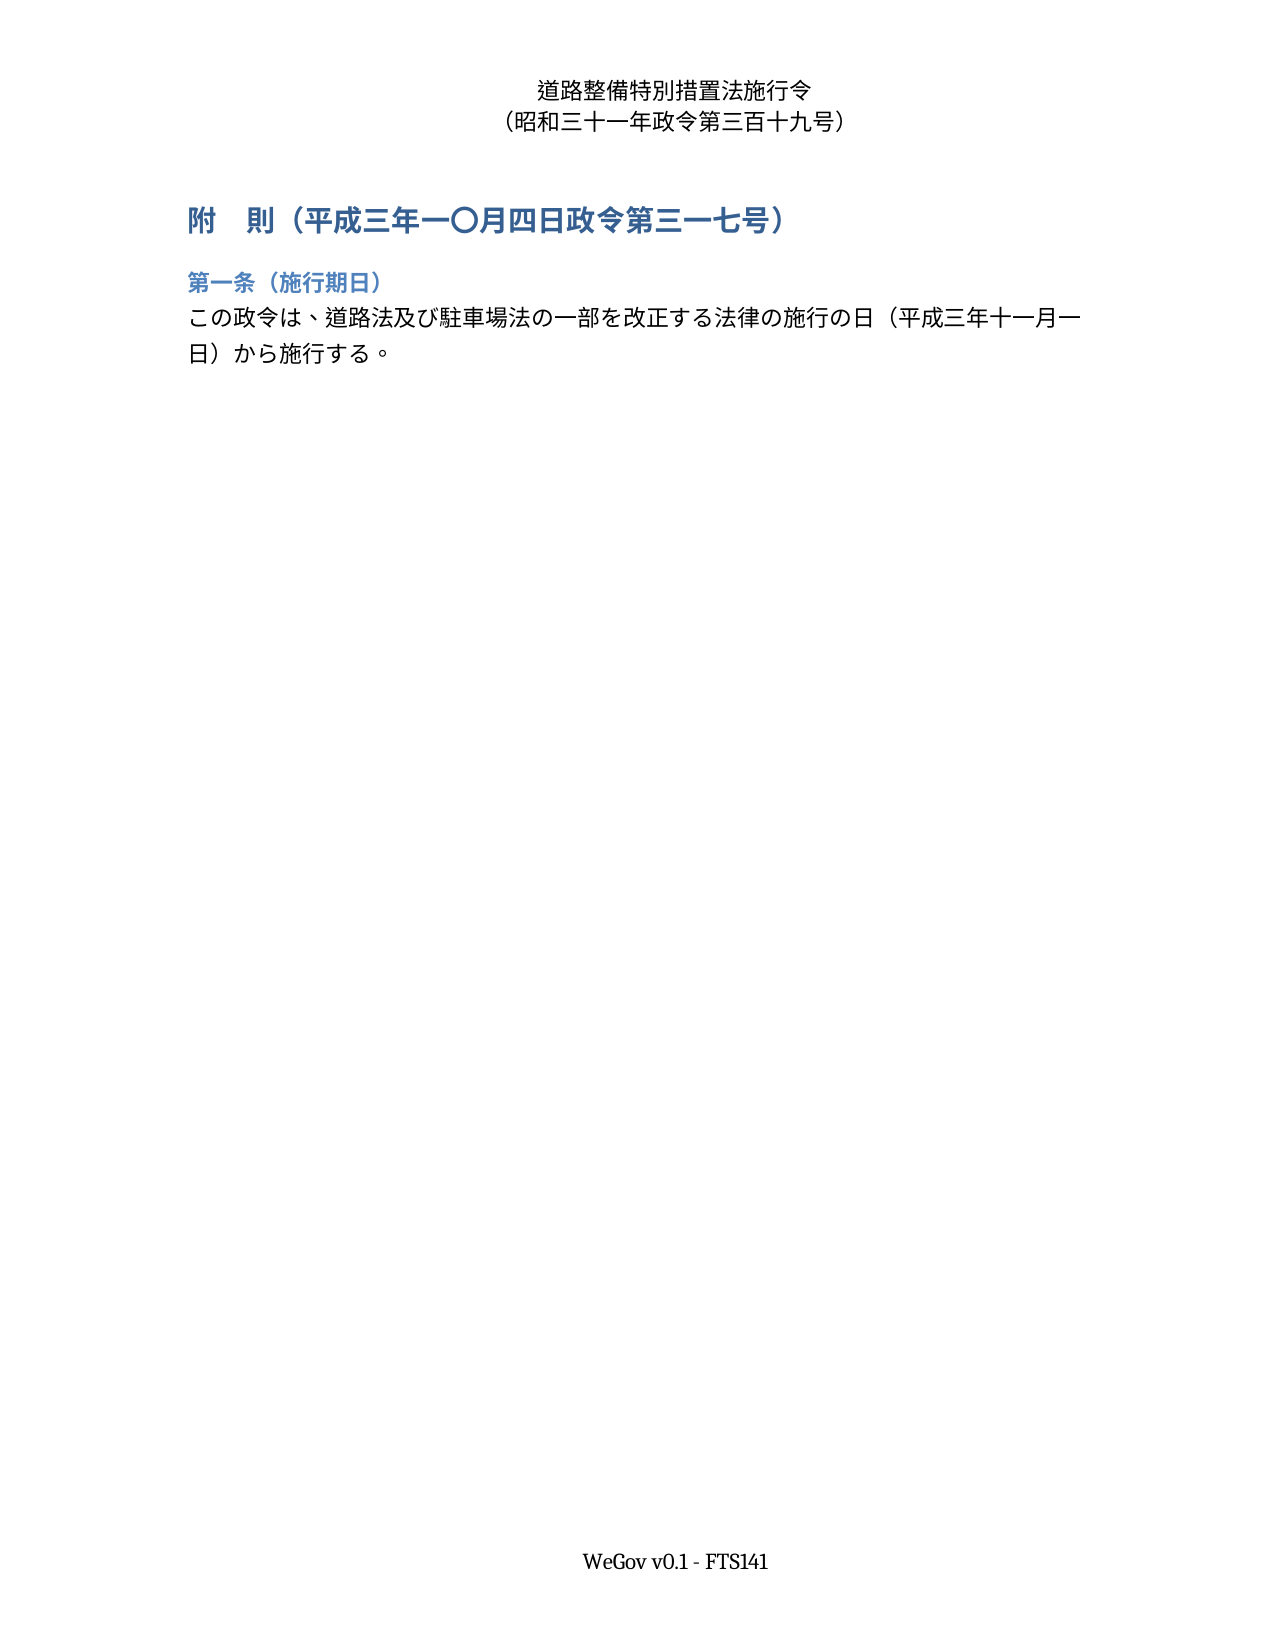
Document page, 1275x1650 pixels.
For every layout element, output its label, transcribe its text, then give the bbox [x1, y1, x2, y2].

subtitle 第一条（施行期日） [187, 266, 1087, 298]
text この政令は、道路法及び駐車場法の一部を改正する法律の施行の日（平成三年十一月一日）から施行する。 [187, 302, 1087, 369]
subtitle 附 則（平成三年一〇月四日政令第三一七号） [187, 200, 1087, 240]
